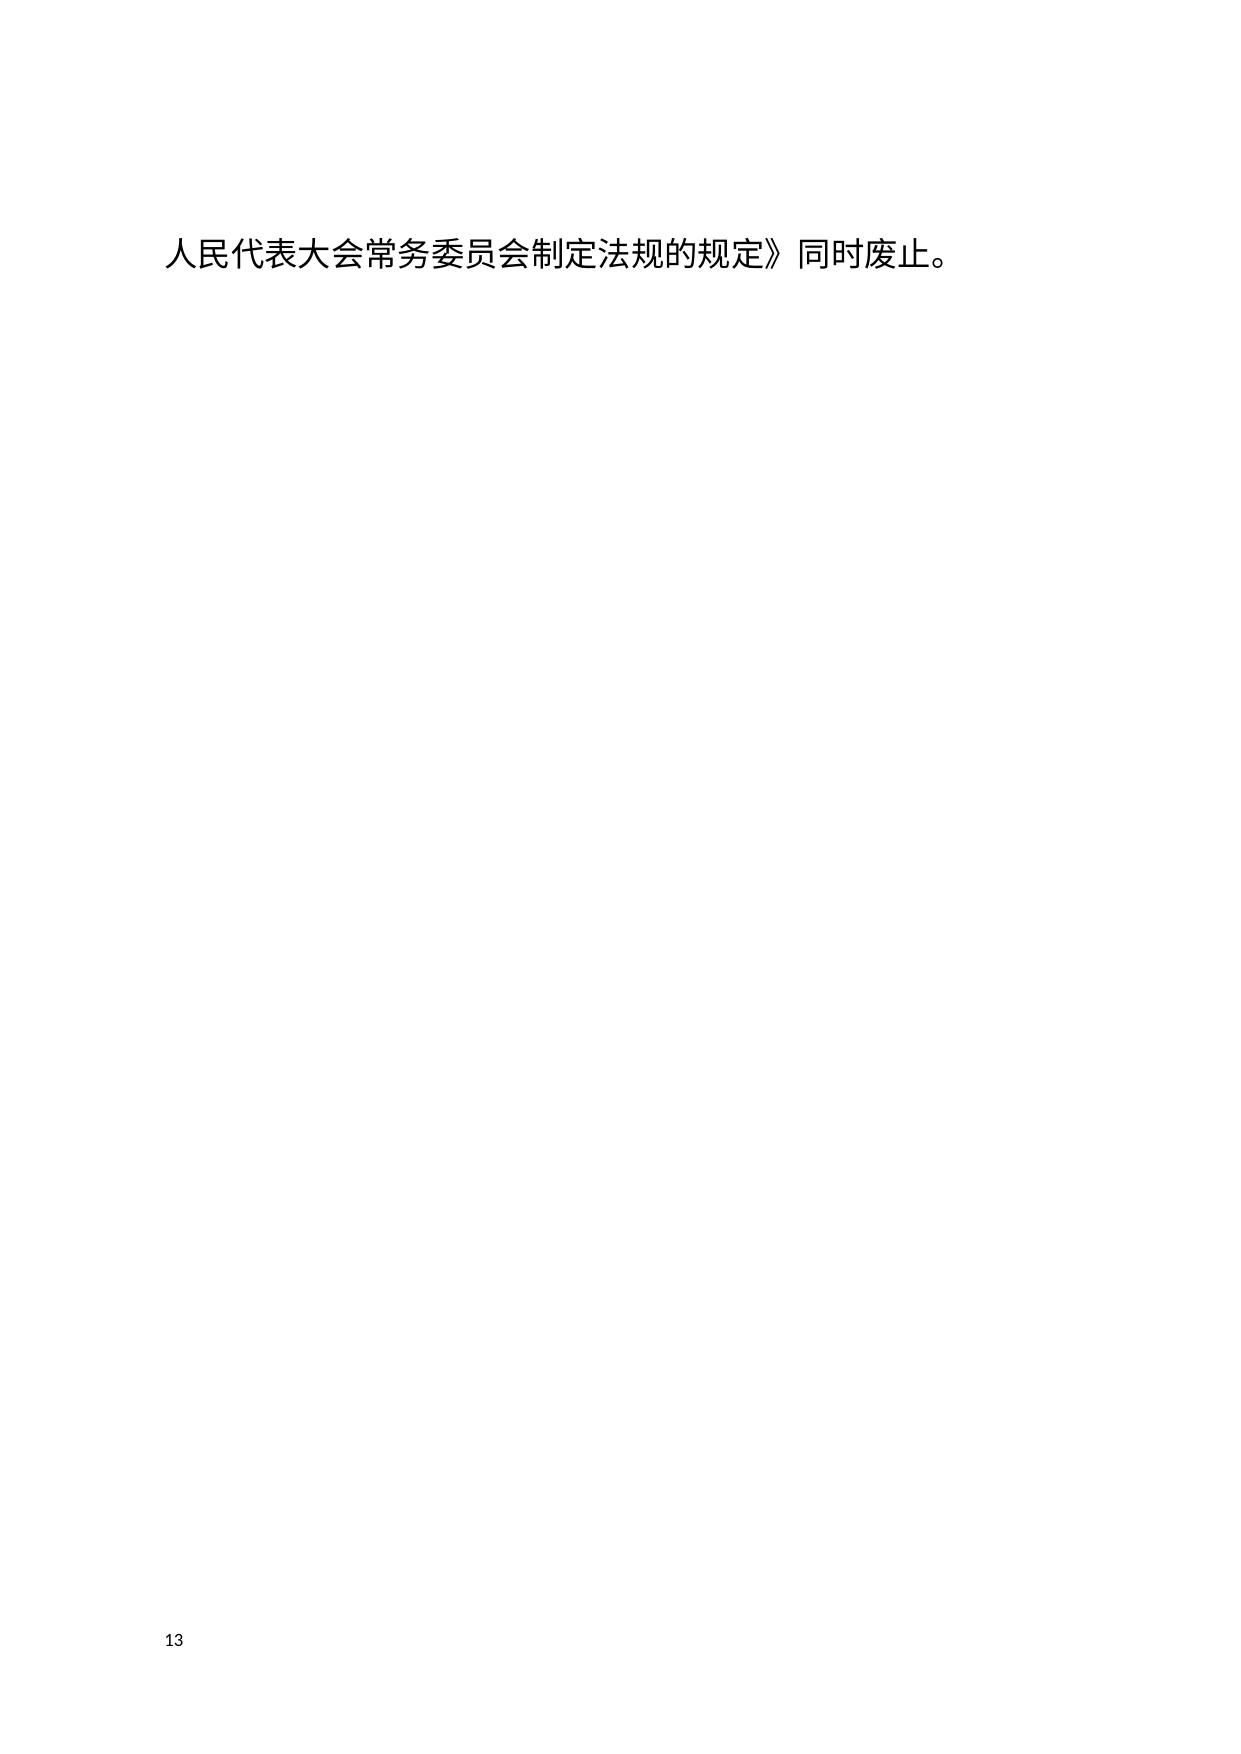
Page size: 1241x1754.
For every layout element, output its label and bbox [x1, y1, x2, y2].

text [164, 219, 1105, 284]
